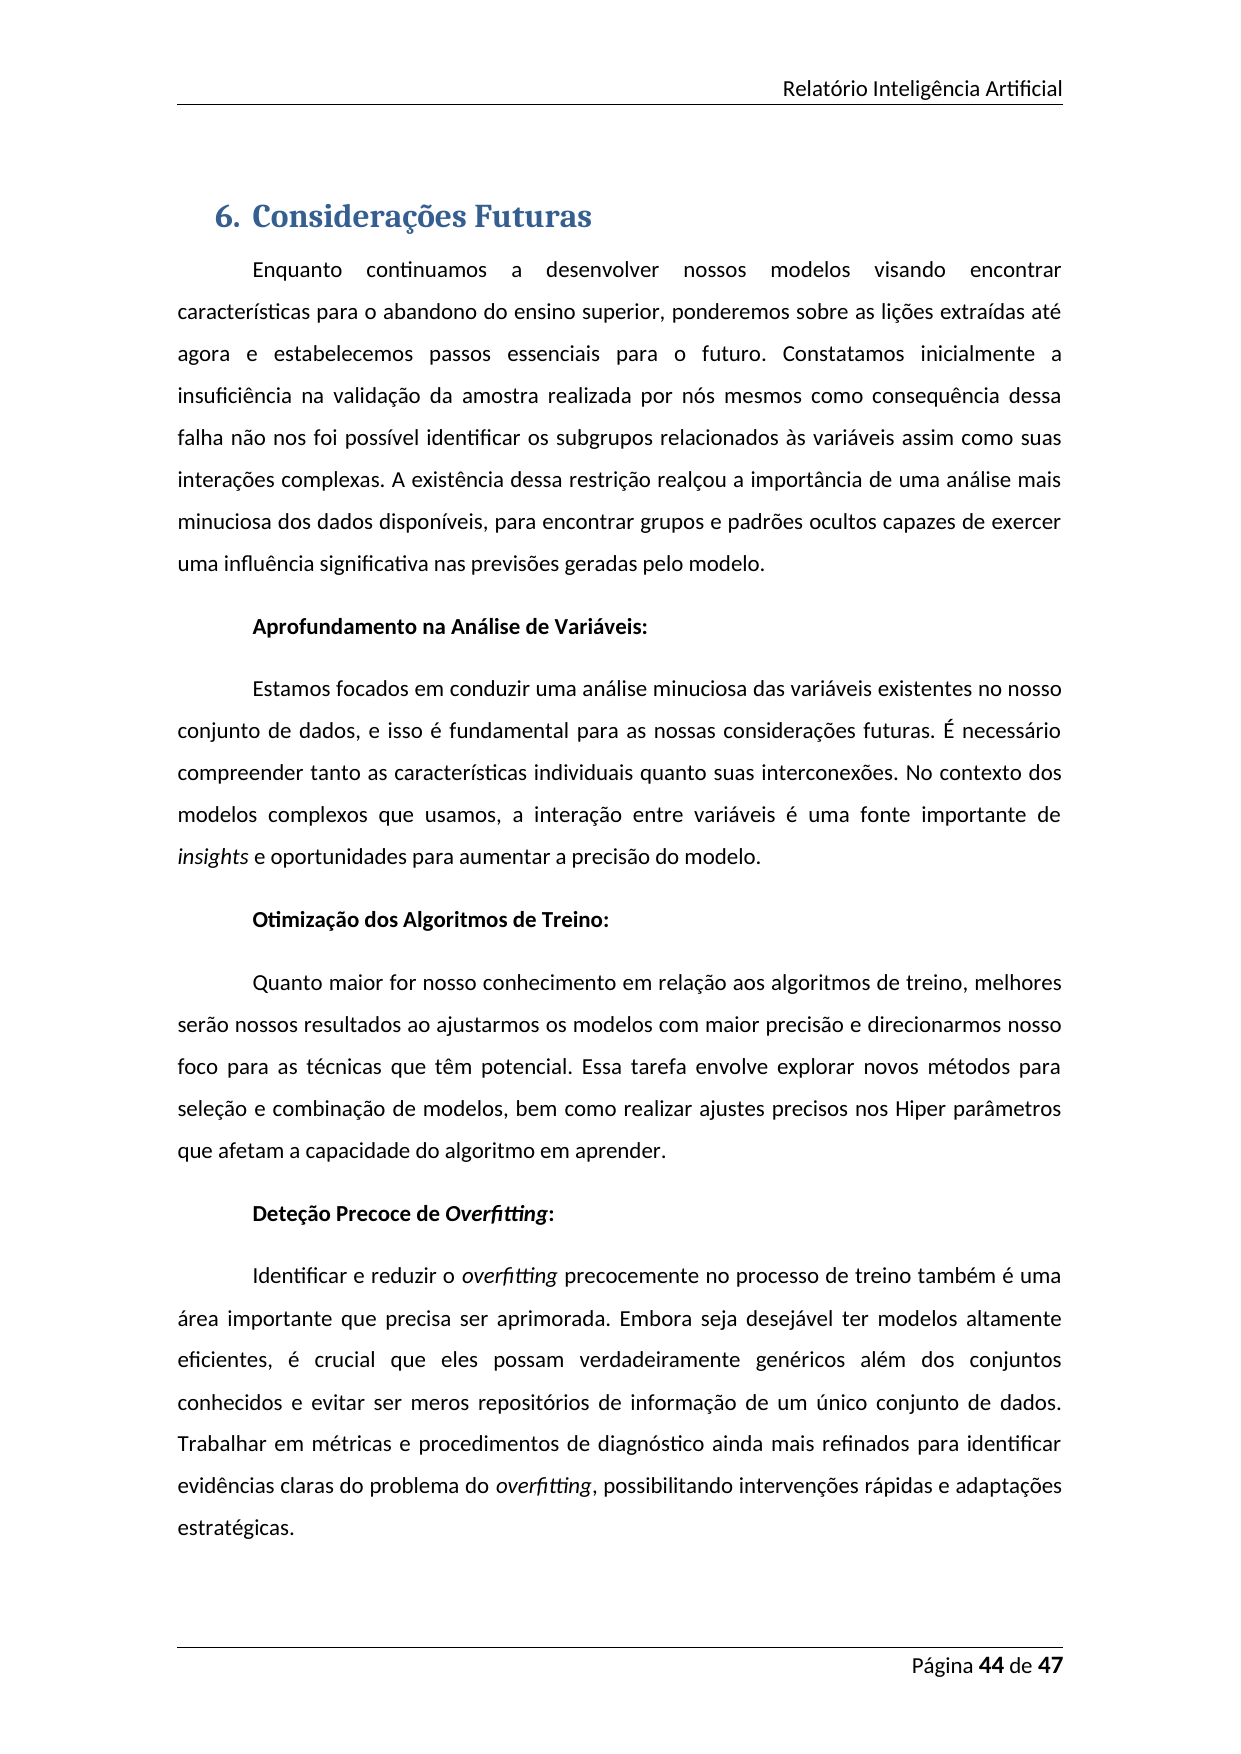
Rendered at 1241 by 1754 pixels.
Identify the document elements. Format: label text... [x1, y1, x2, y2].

subtitle Considerações Futuras [215, 198, 1063, 236]
text Enquanto continuamos a desenvolver nossos modelos visando encontrar características para o abandono do ensino superior, ponderemos sobre as lições extraídas até agora e estabelecemos passos essenciais para o futuro. Constatamos inicialmente a insuficiência na validação da amostra realizada por nós mesmos como consequência dessa falha não nos foi possível identificar os subgrupos relacionados às variáveis assim como suas interações complexas. A existência dessa restrição realçou a importância de uma análise mais minuciosa dos dados disponíveis, para encontrar grupos e padrões ocultos capazes de exercer uma influência significativa nas previsões geradas pelo modelo. [177, 255, 1063, 577]
text Otimização dos Algoritmos de Treino: [177, 905, 1063, 933]
text Estamos focados em conduzir uma análise minuciosa das variáveis existentes no nosso conjunto de dados, e isso é fundamental para as nossas considerações futuras. É necessário compreender tanto as características individuais quanto suas interconexões. No contexto dos modelos complexos que usamos, a interação entre variáveis é uma fonte importante de insights e oportunidades para aumentar a precisão do modelo. [177, 674, 1063, 871]
text Identificar e reduzir o overfitting precocemente no processo de treino também é uma área importante que precisa ser aprimorada. Embora seja desejável ter modelos altamente eficientes, é crucial que eles possam verdadeiramente genéricos além dos conjuntos conhecidos e evitar ser meros repositórios de informação de um único conjunto de dados. Trabalhar em métricas e procedimentos de diagnóstico ainda mais refinados para identificar evidências claras do problema do overfitting, possibilitando intervenções rápidas e adaptações estratégicas. [177, 1262, 1063, 1542]
text Quanto maior for nosso conhecimento em relação aos algoritmos de treino, melhores serão nossos resultados ao ajustarmos os modelos com maior precisão e direcionarmos nosso foco para as técnicas que têm potencial. Essa tarefa envolve explorar novos métodos para seleção e combinação de modelos, bem como realizar ajustes precisos nos Hiper parâmetros que afetam a capacidade do algoritmo em aprender. [177, 968, 1063, 1164]
text Deteção Precoce de Overfitting: [177, 1199, 1063, 1227]
text Aprofundamento na Análise de Variáveis: [177, 612, 1063, 640]
